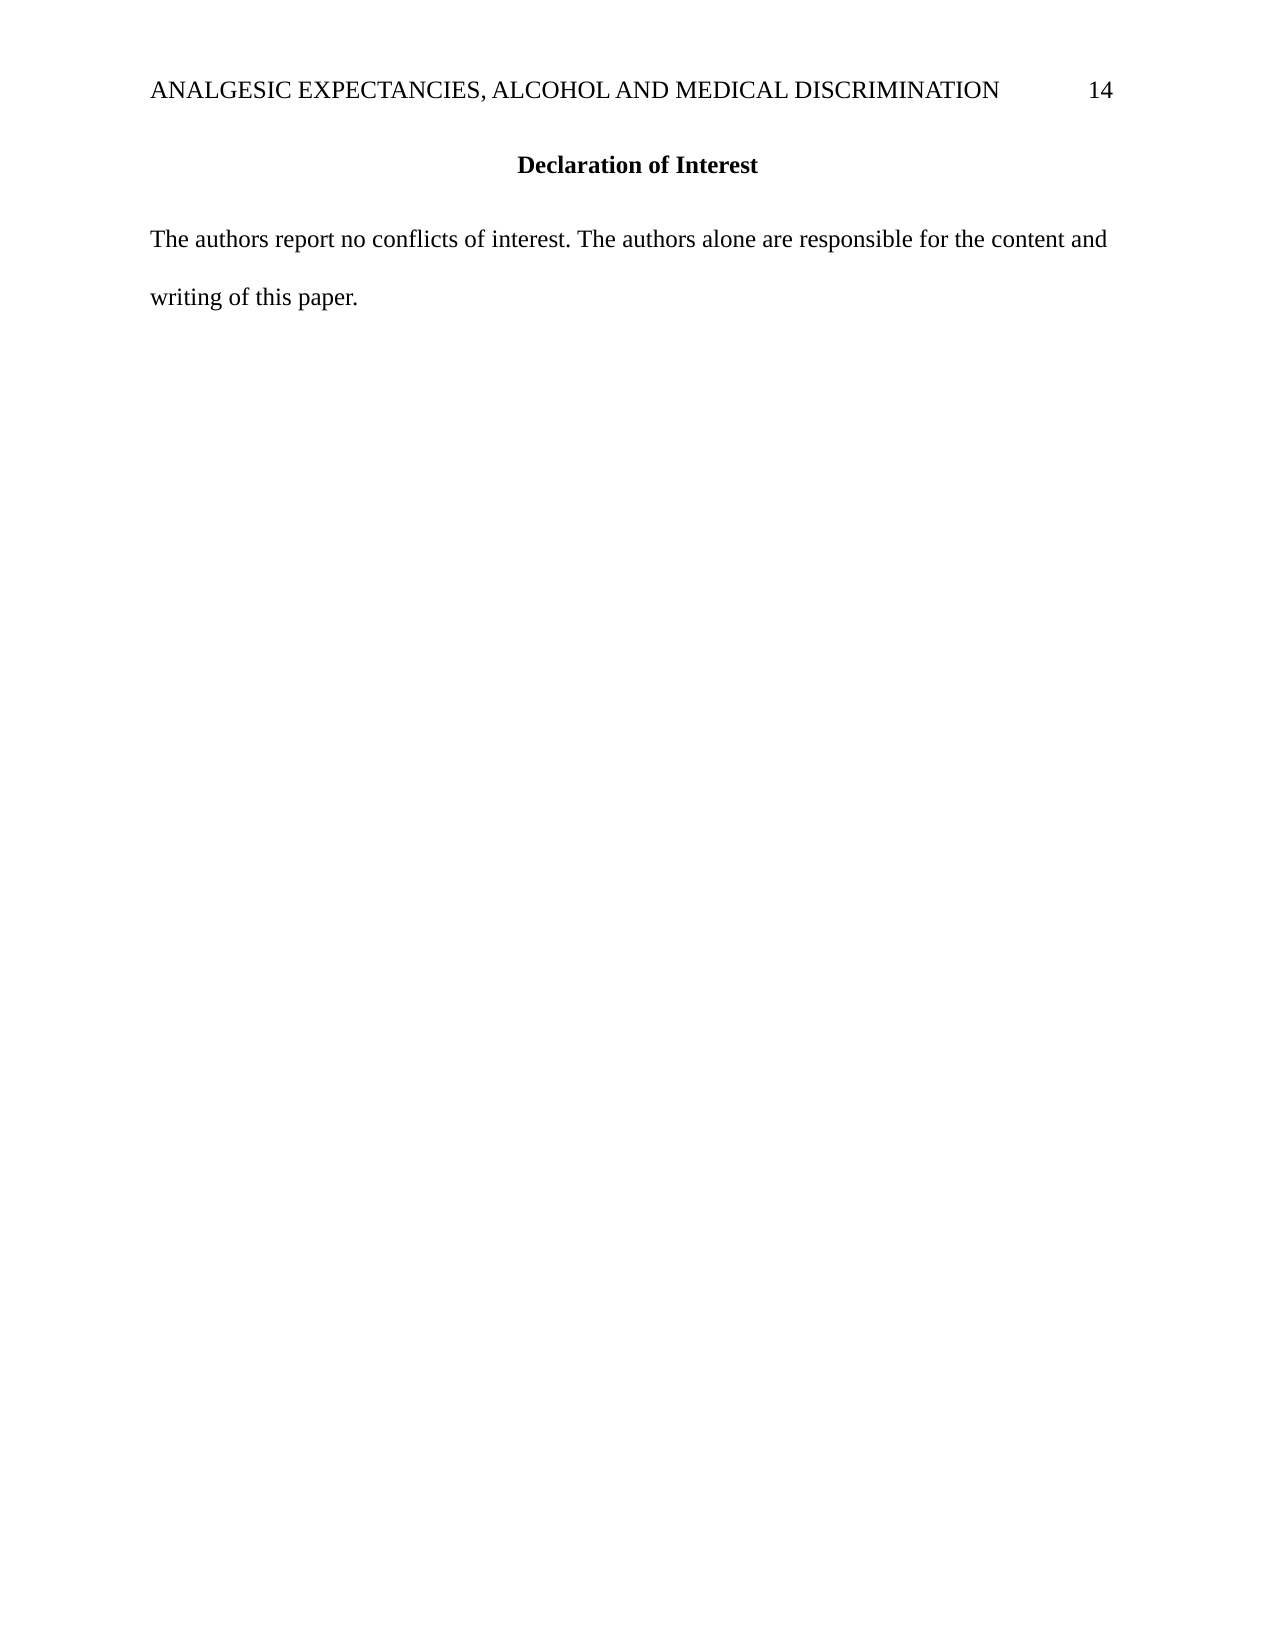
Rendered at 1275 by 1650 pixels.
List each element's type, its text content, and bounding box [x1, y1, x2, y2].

text The authors report no conflicts of interest. The authors alone are responsible for the content and writing of this paper. [150, 224, 1125, 310]
text Declaration of Interest [150, 150, 1125, 179]
